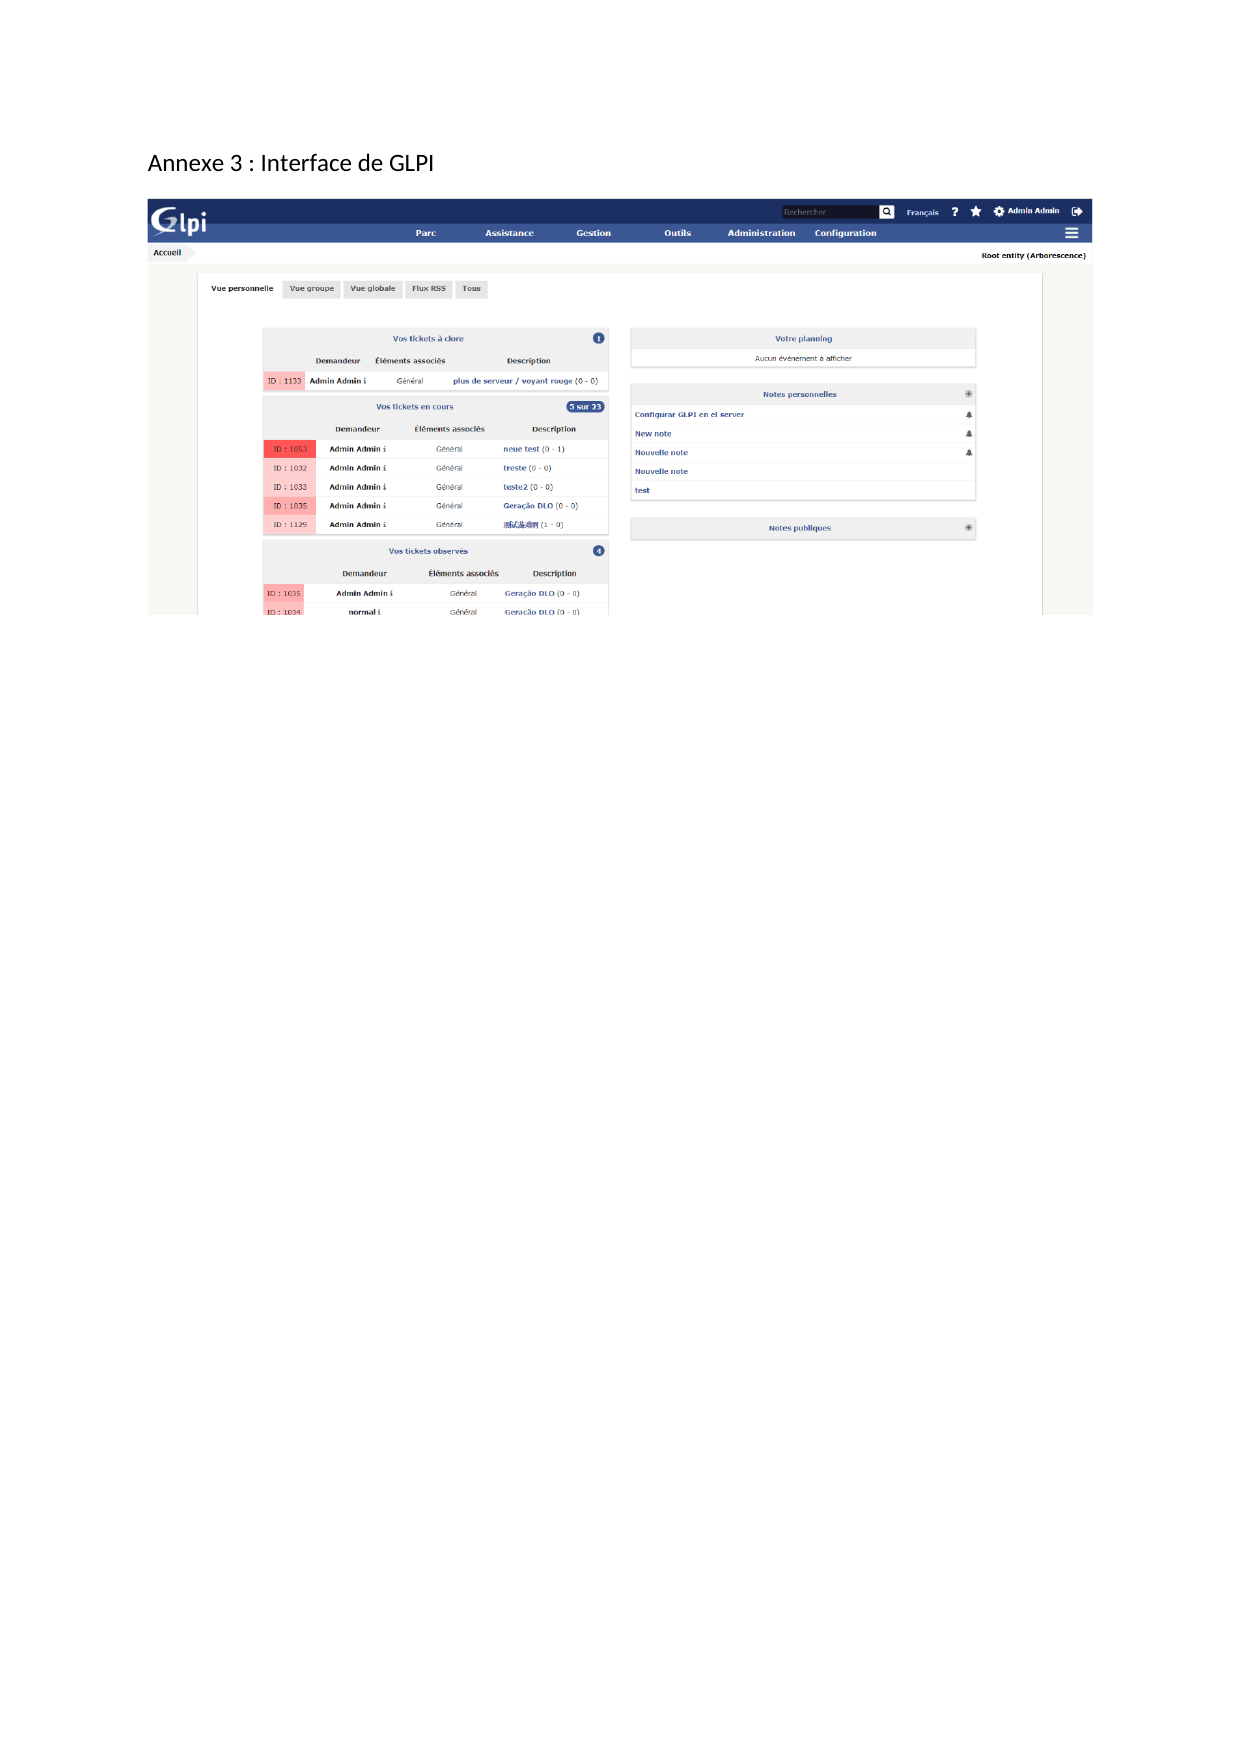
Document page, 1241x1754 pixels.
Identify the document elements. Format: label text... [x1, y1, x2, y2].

picture [147, 197, 1093, 615]
text Annexe 3 : Interface de GLPI [148, 148, 1093, 178]
